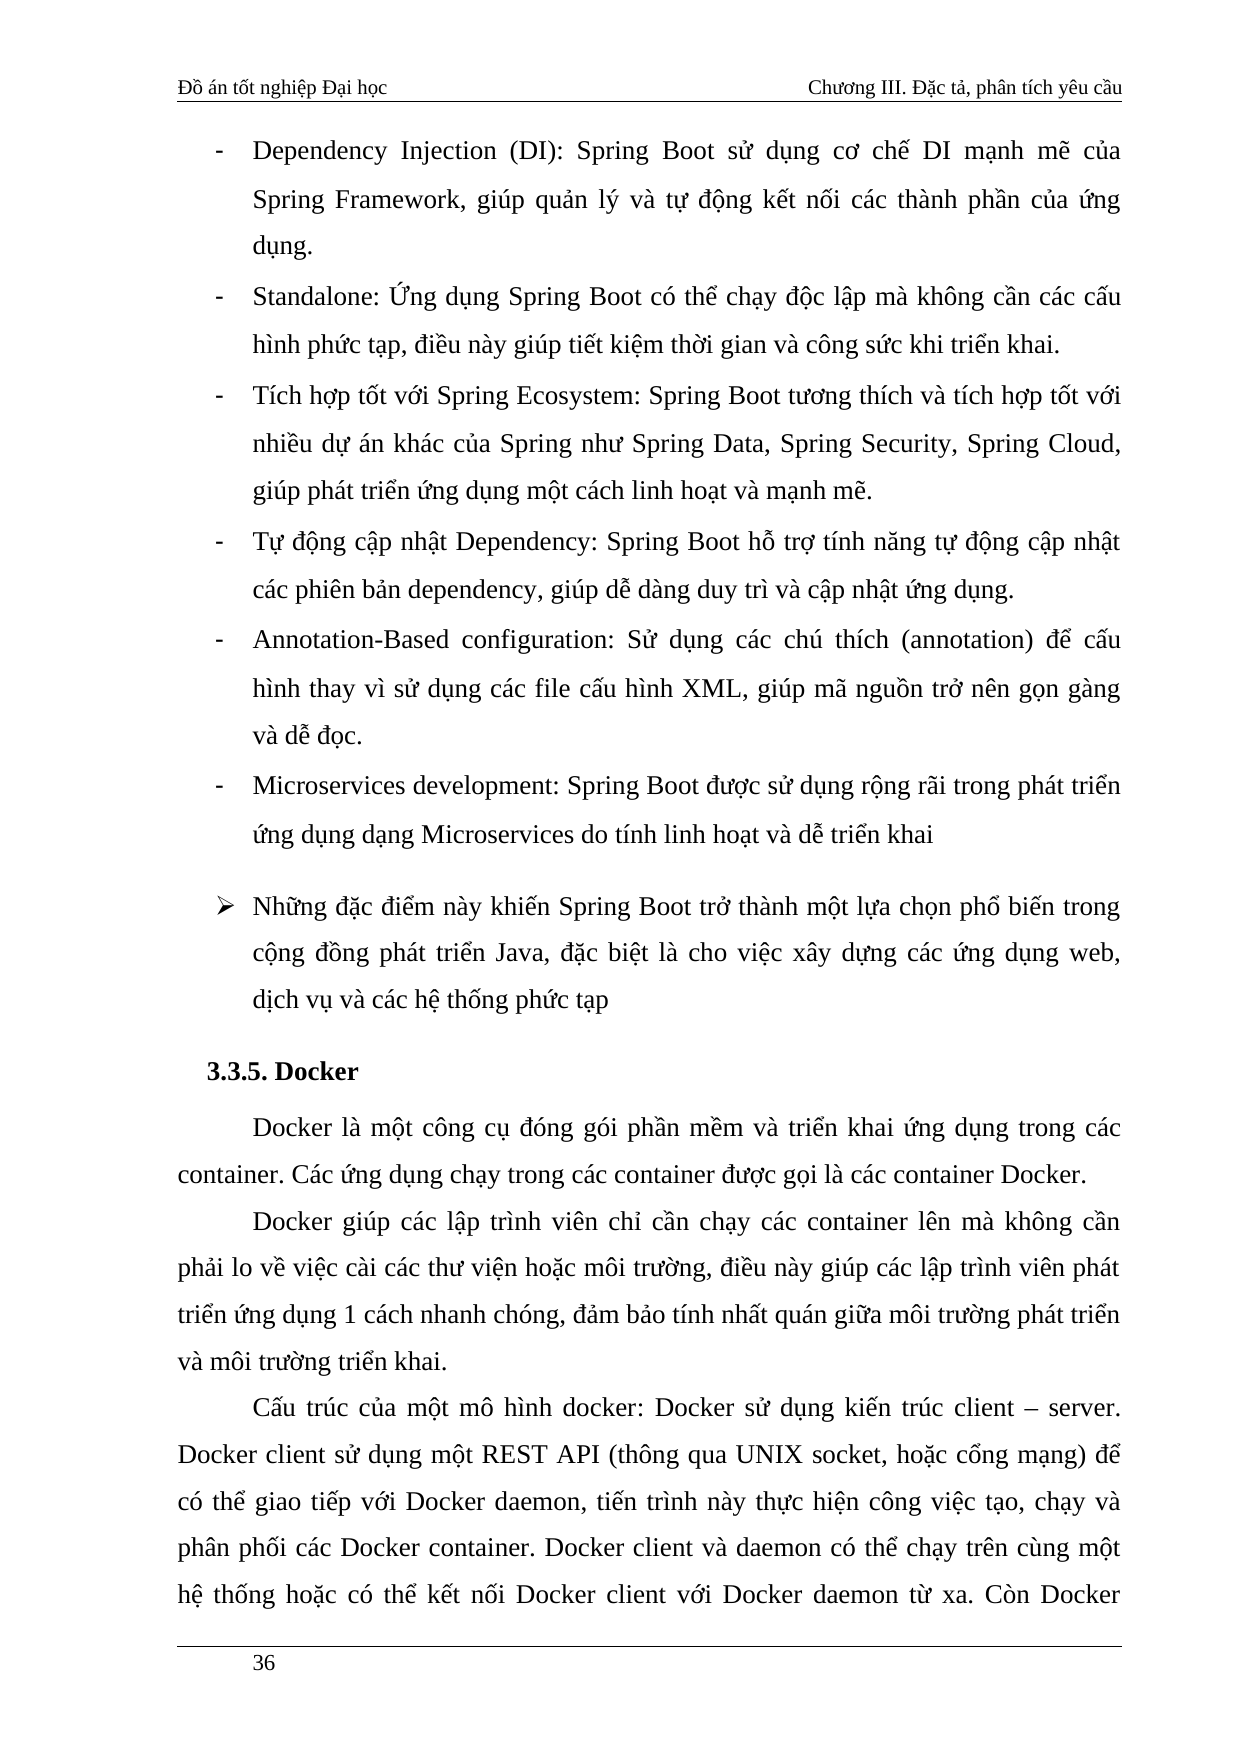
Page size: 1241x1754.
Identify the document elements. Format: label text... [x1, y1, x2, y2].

list Standalone: Ứng dụng Spring Boot có thể chạy độc lập mà không cần các cấu hình phức tạp, điều này giúp tiết kiệm thời gian và công sức khi triển khai. [215, 276, 1122, 360]
text Docker là một công cụ đóng gói phần mềm và triển khai ứng dụng trong các container. Các ứng dụng chạy trong các container được gọi là các container Docker. [177, 1111, 1122, 1189]
list Dependency Injection (DI): Spring Boot sử dụng cơ chế DI mạnh mẽ của Spring Framework, giúp quản lý và tự động kết nối các thành phần của ứng dụng. [215, 130, 1122, 261]
list Những đặc điểm này khiến Spring Boot trở thành một lựa chọn phổ biến trong cộng đồng phát triển Java, đặc biệt là cho việc xây dựng các ứng dụng web, dịch vụ và các hệ thống phức tạp [215, 890, 1122, 1014]
text Docker giúp các lập trình viên chỉ cần chạy các container lên mà không cần phải lo về việc cài các thư viện hoặc môi trường, điều này giúp các lập trình viên phát triển ứng dụng 1 cách nhanh chóng, đảm bảo tính nhất quán giữa môi trường phát triển và môi trường triển khai. [177, 1205, 1122, 1376]
subtitle 3.3.5. Docker [207, 1055, 1122, 1086]
list Microservices development: Spring Boot được sử dụng rộng rãi trong phát triển ứng dụng dạng Microservices do tính linh hoạt và dễ triển khai [215, 766, 1122, 849]
list Tự động cập nhật Dependency: Spring Boot hỗ trợ tính năng tự động cập nhật các phiên bản dependency, giúp dễ dàng duy trì và cập nhật ứng dụng. [215, 521, 1122, 604]
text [177, 1391, 1122, 1609]
list Tích hợp tốt với Spring Ecosystem: Spring Boot tương thích và tích hợp tốt với nhiều dự án khác của Spring như Spring Data, Spring Security, Spring Cloud, giúp phát triển ứng dụng một cách linh hoạt và mạnh mẽ. [215, 375, 1122, 505]
list Annotation-Based configuration: Sử dụng các chú thích (annotation) để cấu hình thay vì sử dụng các file cấu hình XML, giúp mã nguồn trở nên gọn gàng và dễ đọc. [215, 620, 1122, 750]
